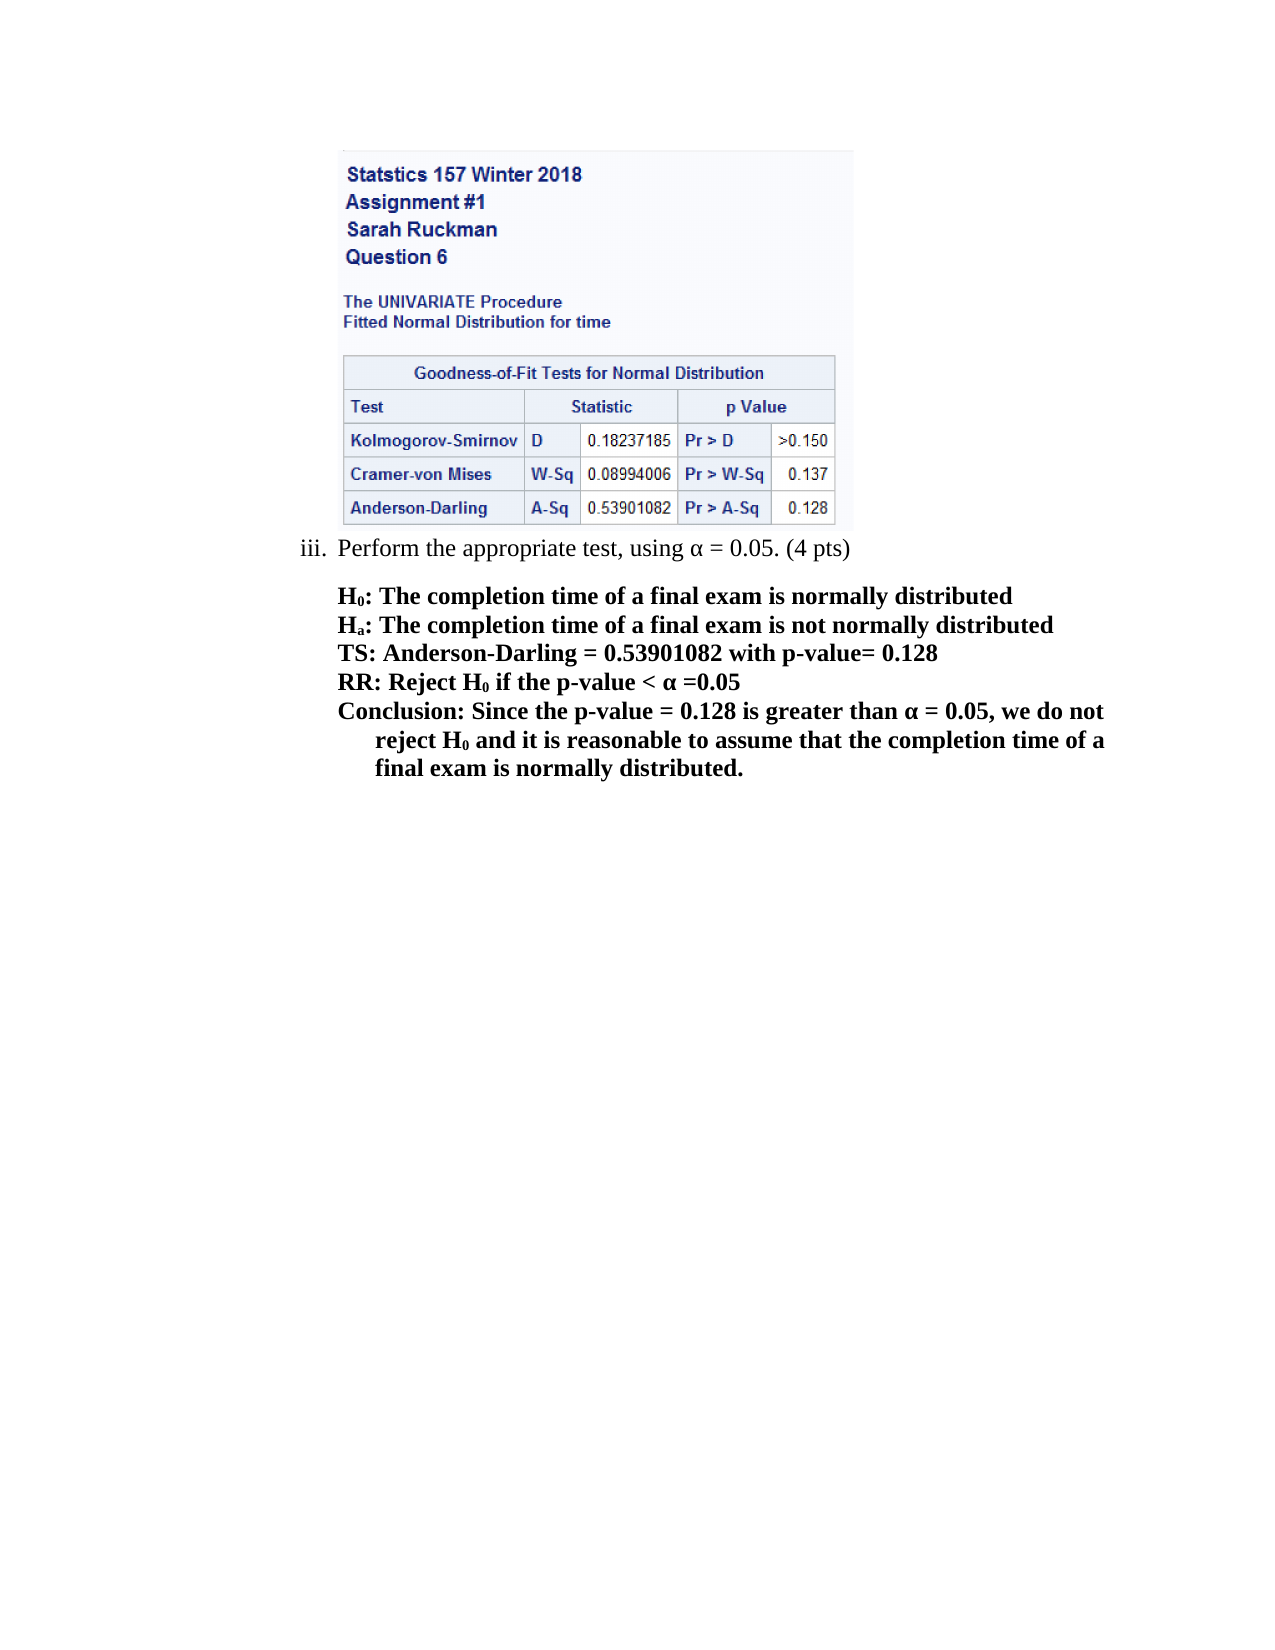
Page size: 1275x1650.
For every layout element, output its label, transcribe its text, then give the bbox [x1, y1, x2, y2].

text TS: Anderson-Darling = 0.53901082 with p-value= 0.128 [337, 638, 1125, 667]
text Conclusion: Since the p-value = 0.128 is greater than α = 0.05, we do not reject H0 and it is reasonable to assume that the completion time of a final exam is normally distributed. [337, 696, 1125, 782]
text RR: Reject H0 if the p-value < α =0.05 [337, 667, 1125, 696]
text Ha: The completion time of a final exam is not normally distributed [337, 610, 1125, 638]
text H0: The completion time of a final exam is normally distributed [337, 581, 1125, 610]
list Perform the appropriate test, using α = 0.05. (4 pts) [300, 533, 1125, 562]
picture [337, 150, 854, 531]
